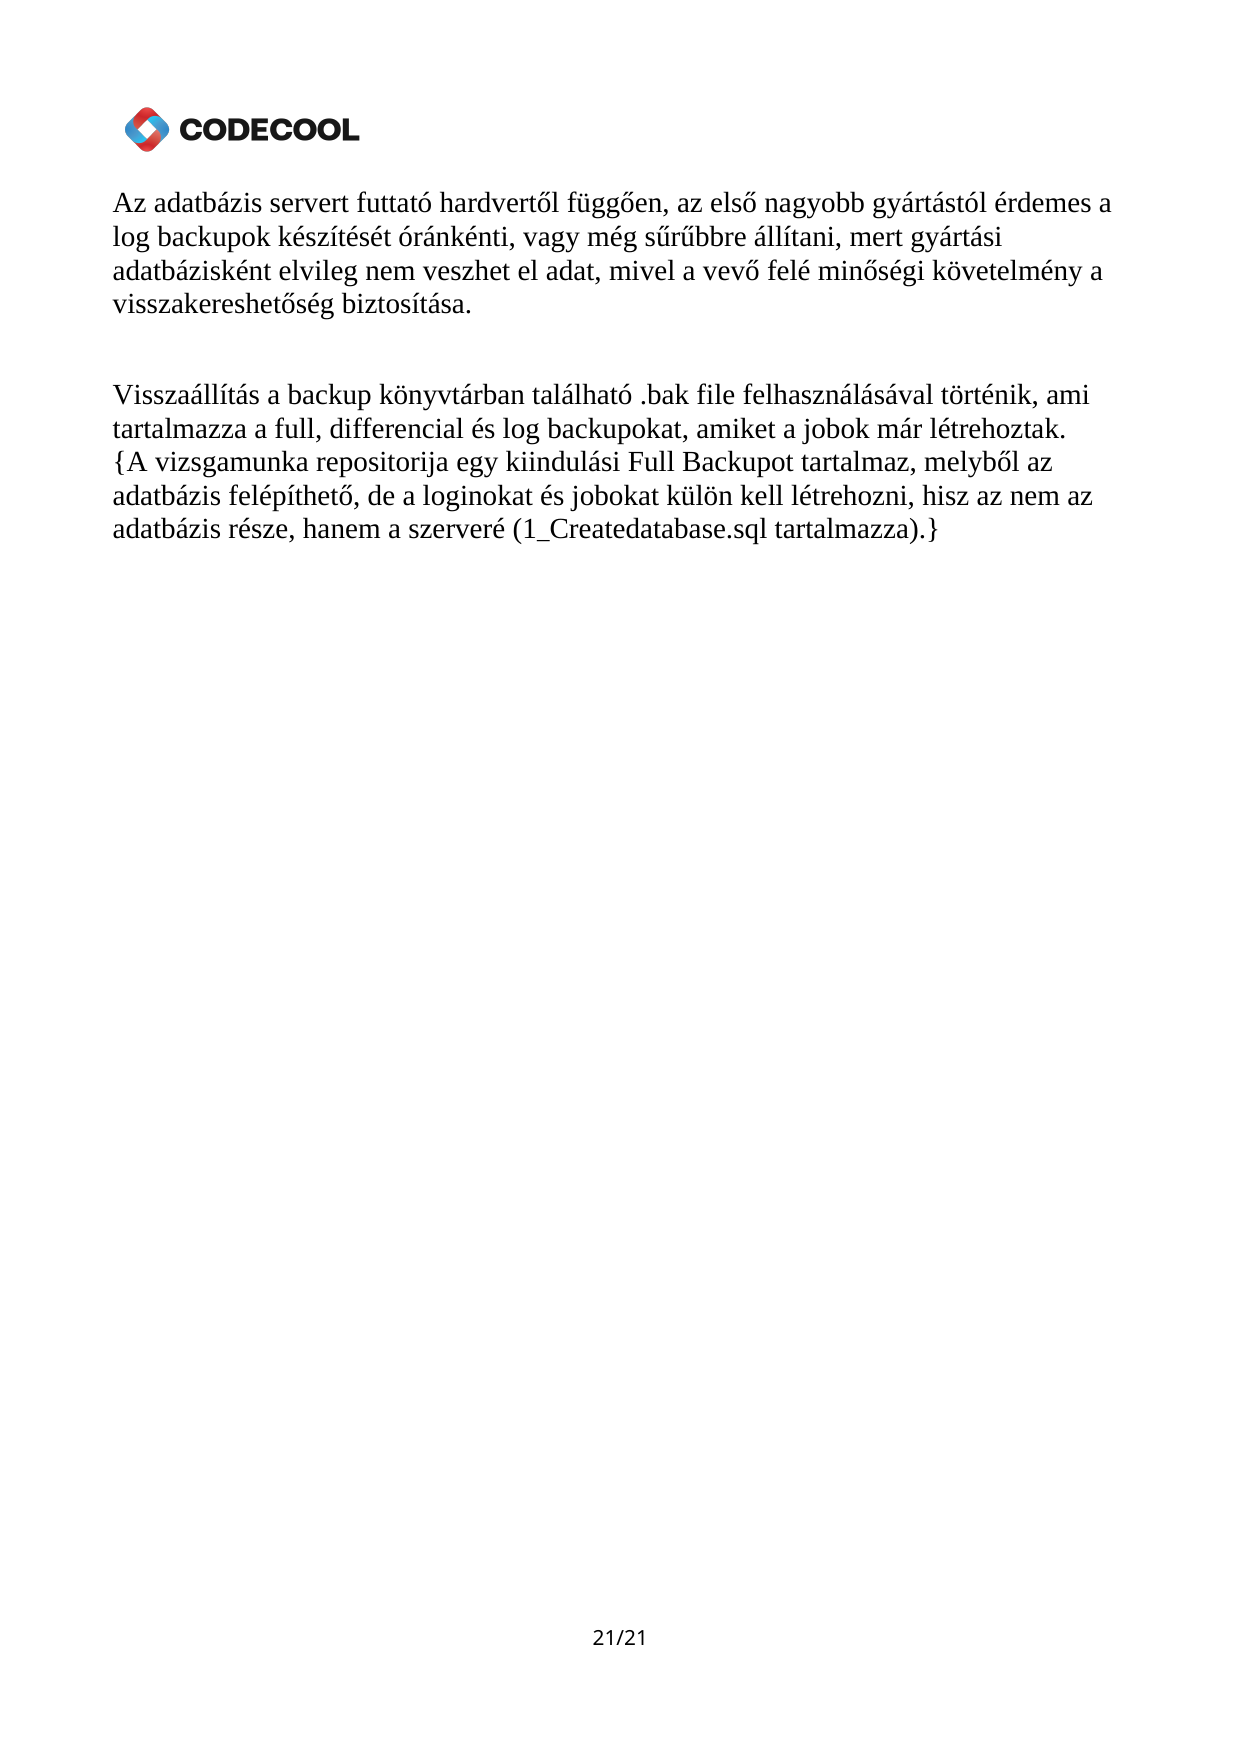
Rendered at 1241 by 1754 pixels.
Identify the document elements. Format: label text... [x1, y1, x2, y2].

text Visszaállítás a backup könyvtárban található .bak file felhasználásával történik, ami tartalmazza a full, differencial és log backupokat, amiket a jobok már létrehoztak. [112, 377, 1128, 444]
text {A vizsgamunka repositorija egy kiindulási Full Backupot tartalmaz, melyből az adatbázis felépíthető, de a loginokat és jobokat külön kell létrehozni, hisz az nem az adatbázis része, hanem a szerveré (1_Createdatabase.sql tartalmazza).} [112, 444, 1128, 545]
picture [112, 73, 372, 186]
text Az adatbázis servert futtató hardvertől függően, az első nagyobb gyártástól érdemes a log backupok készítését óránkénti, vagy még sűrűbbre állítani, mert gyártási adatbázisként elvileg nem veszhet el adat, mivel a vevő felé minőségi követelmény a visszakereshetőség biztosítása. [112, 186, 1128, 320]
